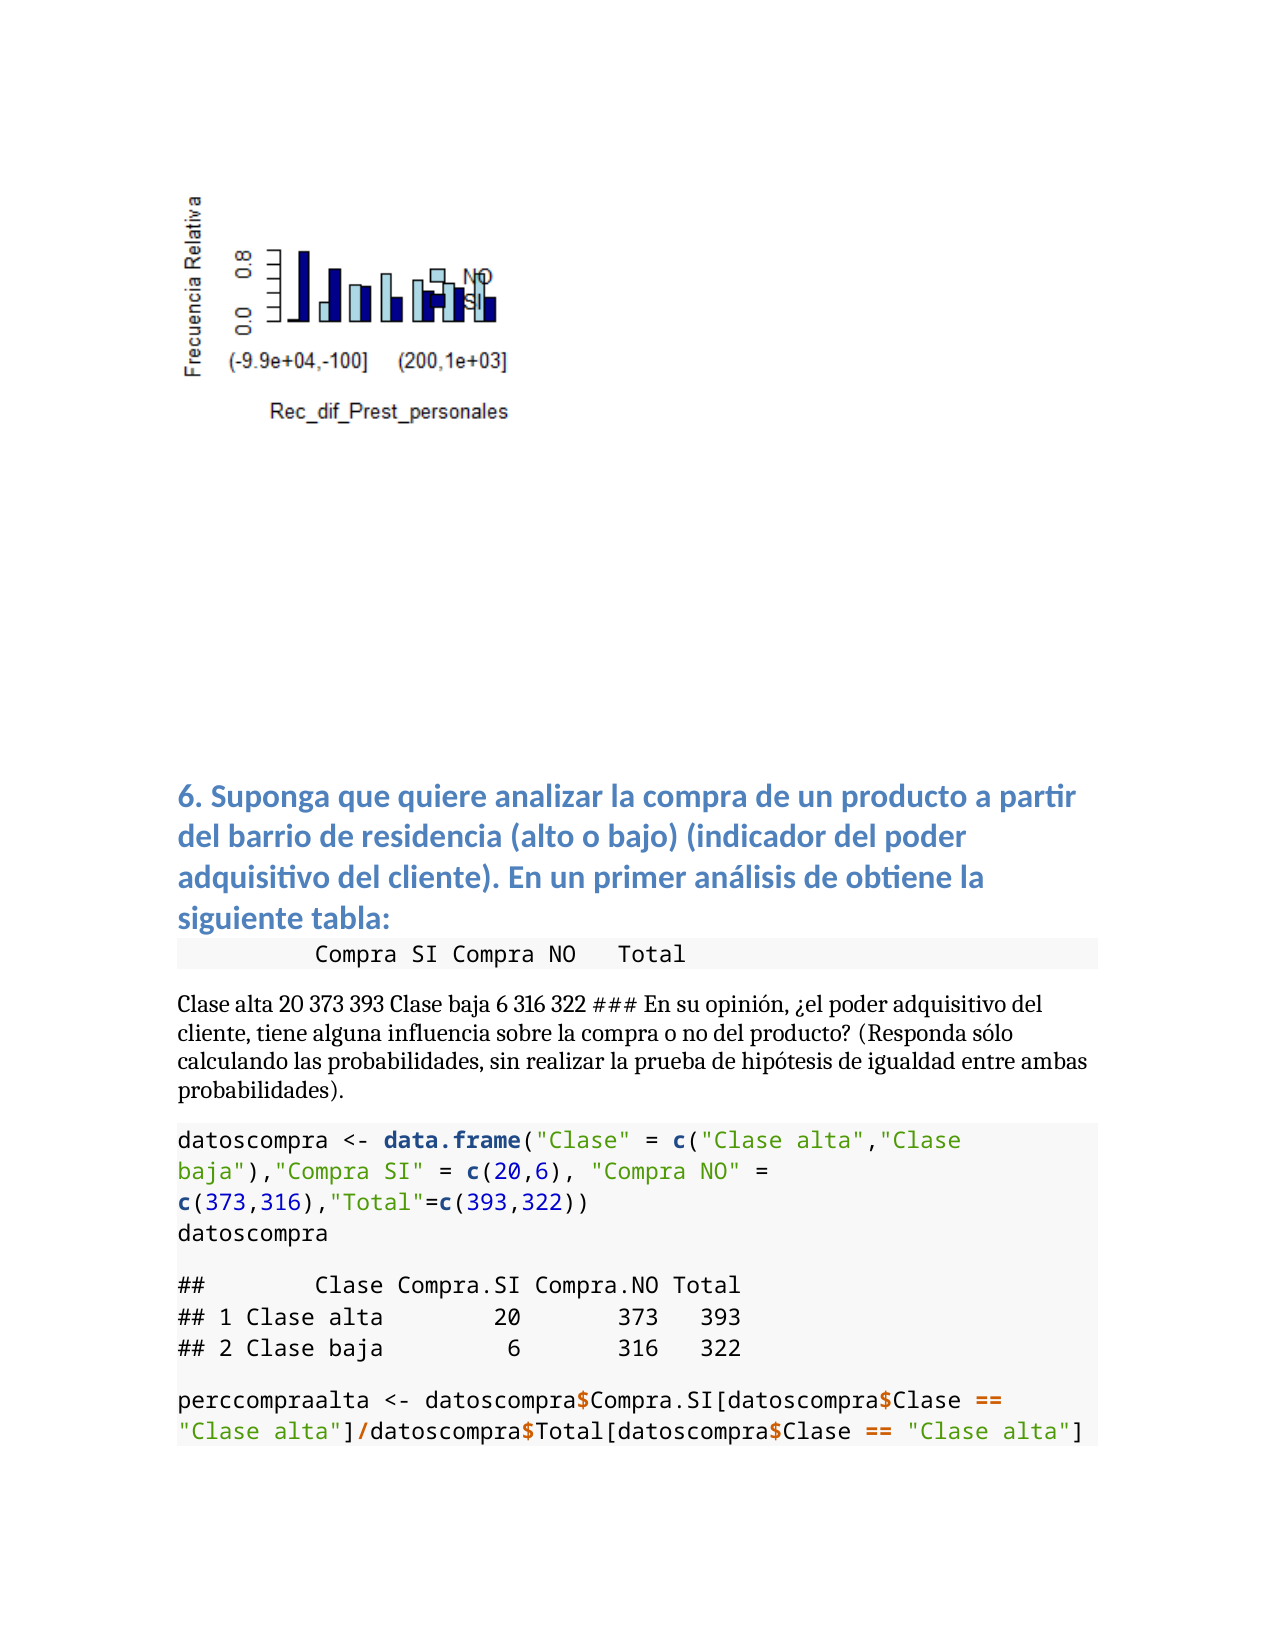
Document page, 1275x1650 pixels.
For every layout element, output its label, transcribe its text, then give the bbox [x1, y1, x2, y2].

subtitle 6. Suponga que quiere analizar la compra de un producto a partir del barrio de residencia (alto o bajo) (indicador del poder adquisitivo del cliente). En un primer análisis de obtiene la siguiente tabla: [177, 775, 1098, 938]
text Compra SI Compra NO Total [177, 938, 1098, 969]
text Clase alta 20 373 393 Clase baja 6 316 322 ### En su opinión, ¿el poder adquisitivo del cliente, tiene alguna influencia sobre la compra o no del producto? (Responda sólo calculando las probabilidades, sin realizar la prueba de hipótesis de igualdad entre ambas probabilidades). [177, 990, 1098, 1105]
text datoscompra <- data.frame("Clase" = c("Clase alta","Clase baja"),"Compra SI" = c(20,6), "Compra NO" = c(373,316),"Total"=c(393,322)) datoscompra [177, 1123, 1098, 1248]
text ## Clase Compra.SI Compra.NO Total ## 1 Clase alta 20 373 393 ## 2 Clase baja 6 316 322 [177, 1269, 1098, 1363]
picture [177, 147, 935, 754]
